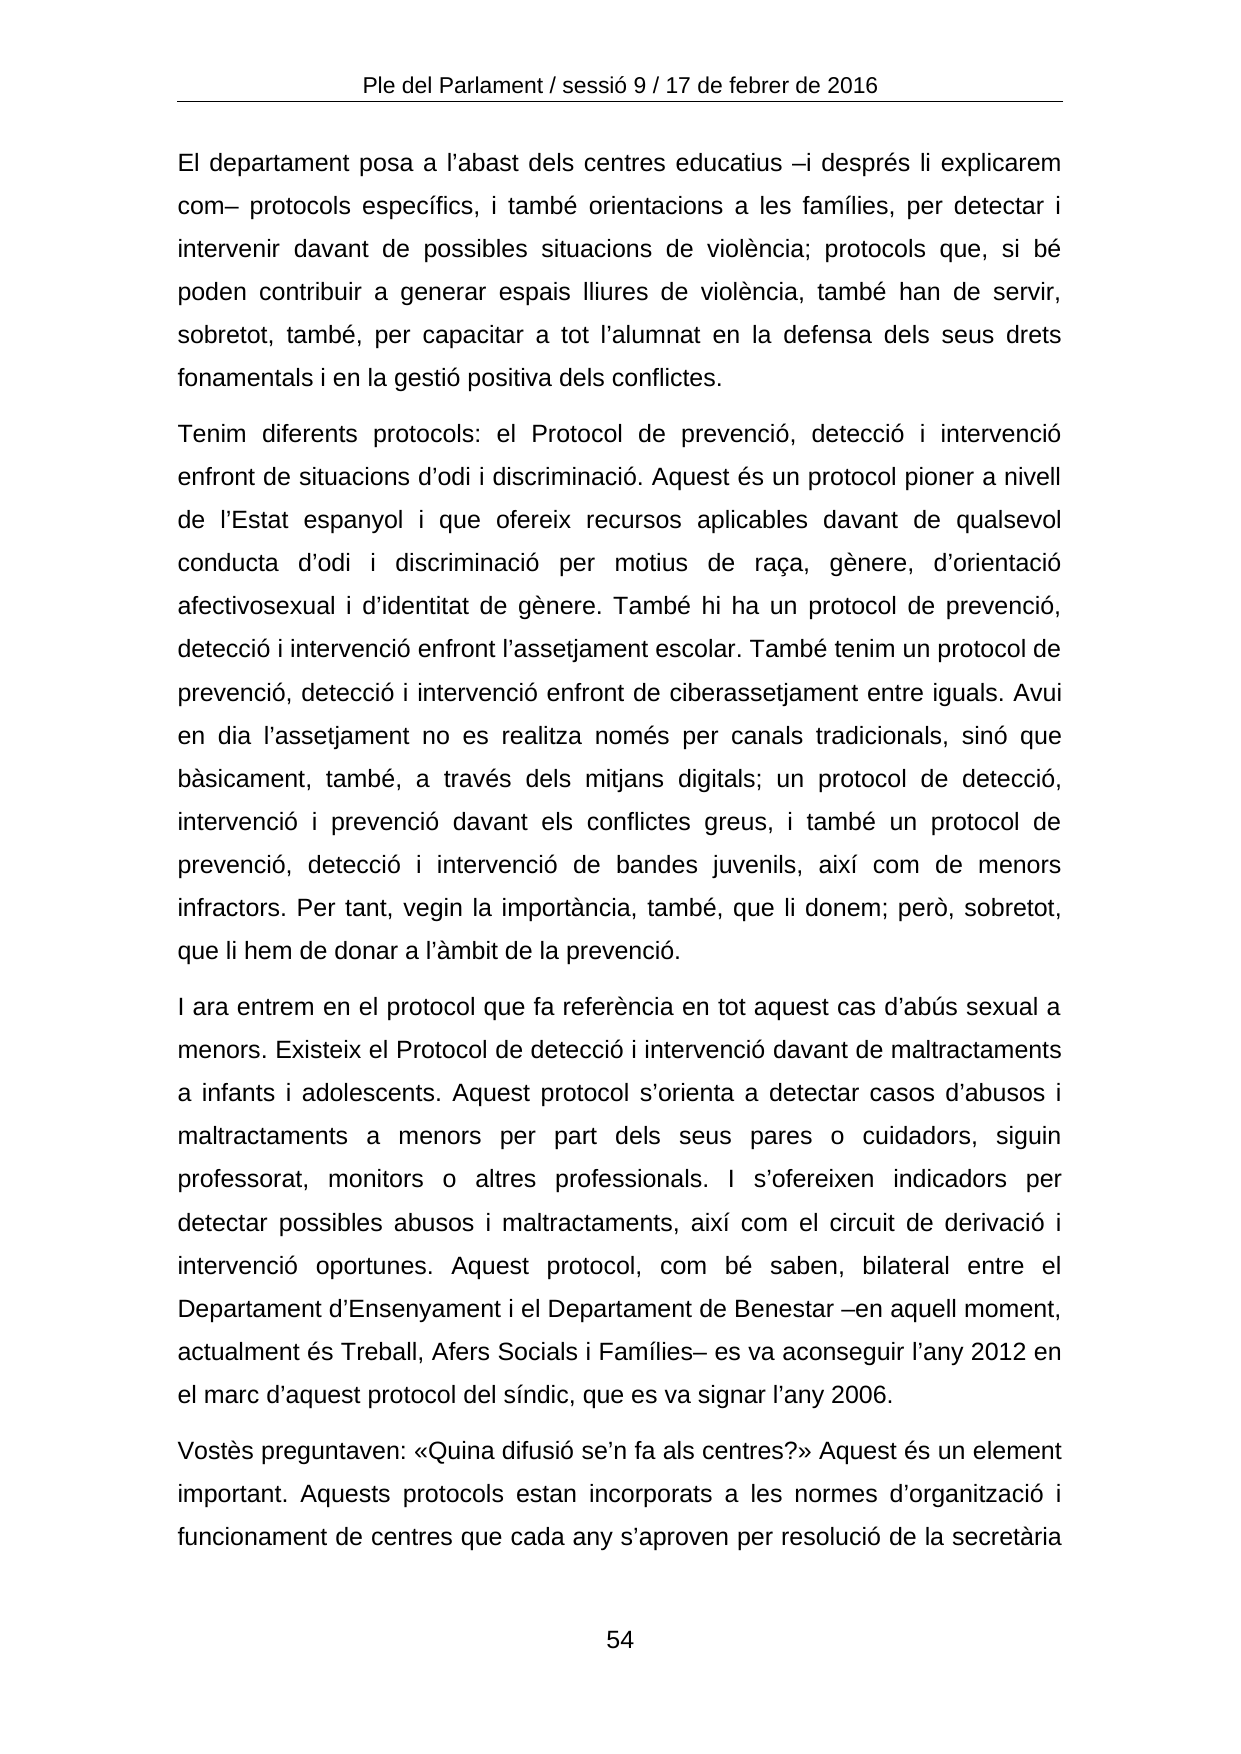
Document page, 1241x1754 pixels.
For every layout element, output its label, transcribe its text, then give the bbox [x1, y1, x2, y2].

text Tenim diferents protocols: el Protocol de prevenció, detecció i intervenció enfront de situacions d’odi i discriminació. Aquest és un protocol pioner a nivell de l’Estat espanyol i que ofereix recursos aplicables davant de qualsevol conducta d’odi i discriminació per motius de raça, gènere, d’orientació afectivosexual i d’identitat de gènere. També hi ha un protocol de prevenció, detecció i intervenció enfront l’assetjament escolar. També tenim un protocol de prevenció, detecció i intervenció enfront de ciberassetjament entre iguals. Avui en dia l’assetjament no es realitza només per canals tradicionals, sinó que bàsicament, també, a través dels mitjans digitals; un protocol de detecció, intervenció i prevenció davant els conflictes greus, i també un protocol de prevenció, detecció i intervenció de bandes juvenils, així com de menors infractors. Per tant, vegin la importància, també, que li donem; però, sobretot, que li hem de donar a l’àmbit de la prevenció. [177, 419, 1063, 965]
text El departament posa a l’abast dels centres educatius –i després li explicarem com– protocols específics, i també orientacions a les famílies, per detectar i intervenir davant de possibles situacions de violència; protocols que, si bé poden contribuir a generar espais lliures de violència, també han de servir, sobretot, també, per capacitar a tot l’alumnat en la defensa dels seus drets fonamentals i en la gestió positiva dels conflictes. [177, 148, 1063, 392]
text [177, 1436, 1063, 1551]
text I ara entrem en el protocol que fa referència en tot aquest cas d’abús sexual a menors. Existeix el Protocol de detecció i intervenció davant de maltractaments a infants i adolescents. Aquest protocol s’orienta a detectar casos d’abusos i maltractaments a menors per part dels seus pares o cuidadors, siguin professorat, monitors o altres professionals. I s’ofereixen indicadors per detectar possibles abusos i maltractaments, així com el circuit de derivació i intervenció oportunes. Aquest protocol, com bé saben, bilateral entre el Departament d’Ensenyament i el Departament de Benestar –en aquell moment, actualment és Treball, Afers Socials i Famílies– es va aconseguir l’any 2012 en el marc d’aquest protocol del síndic, que es va signar l’any 2006. [177, 992, 1063, 1409]
